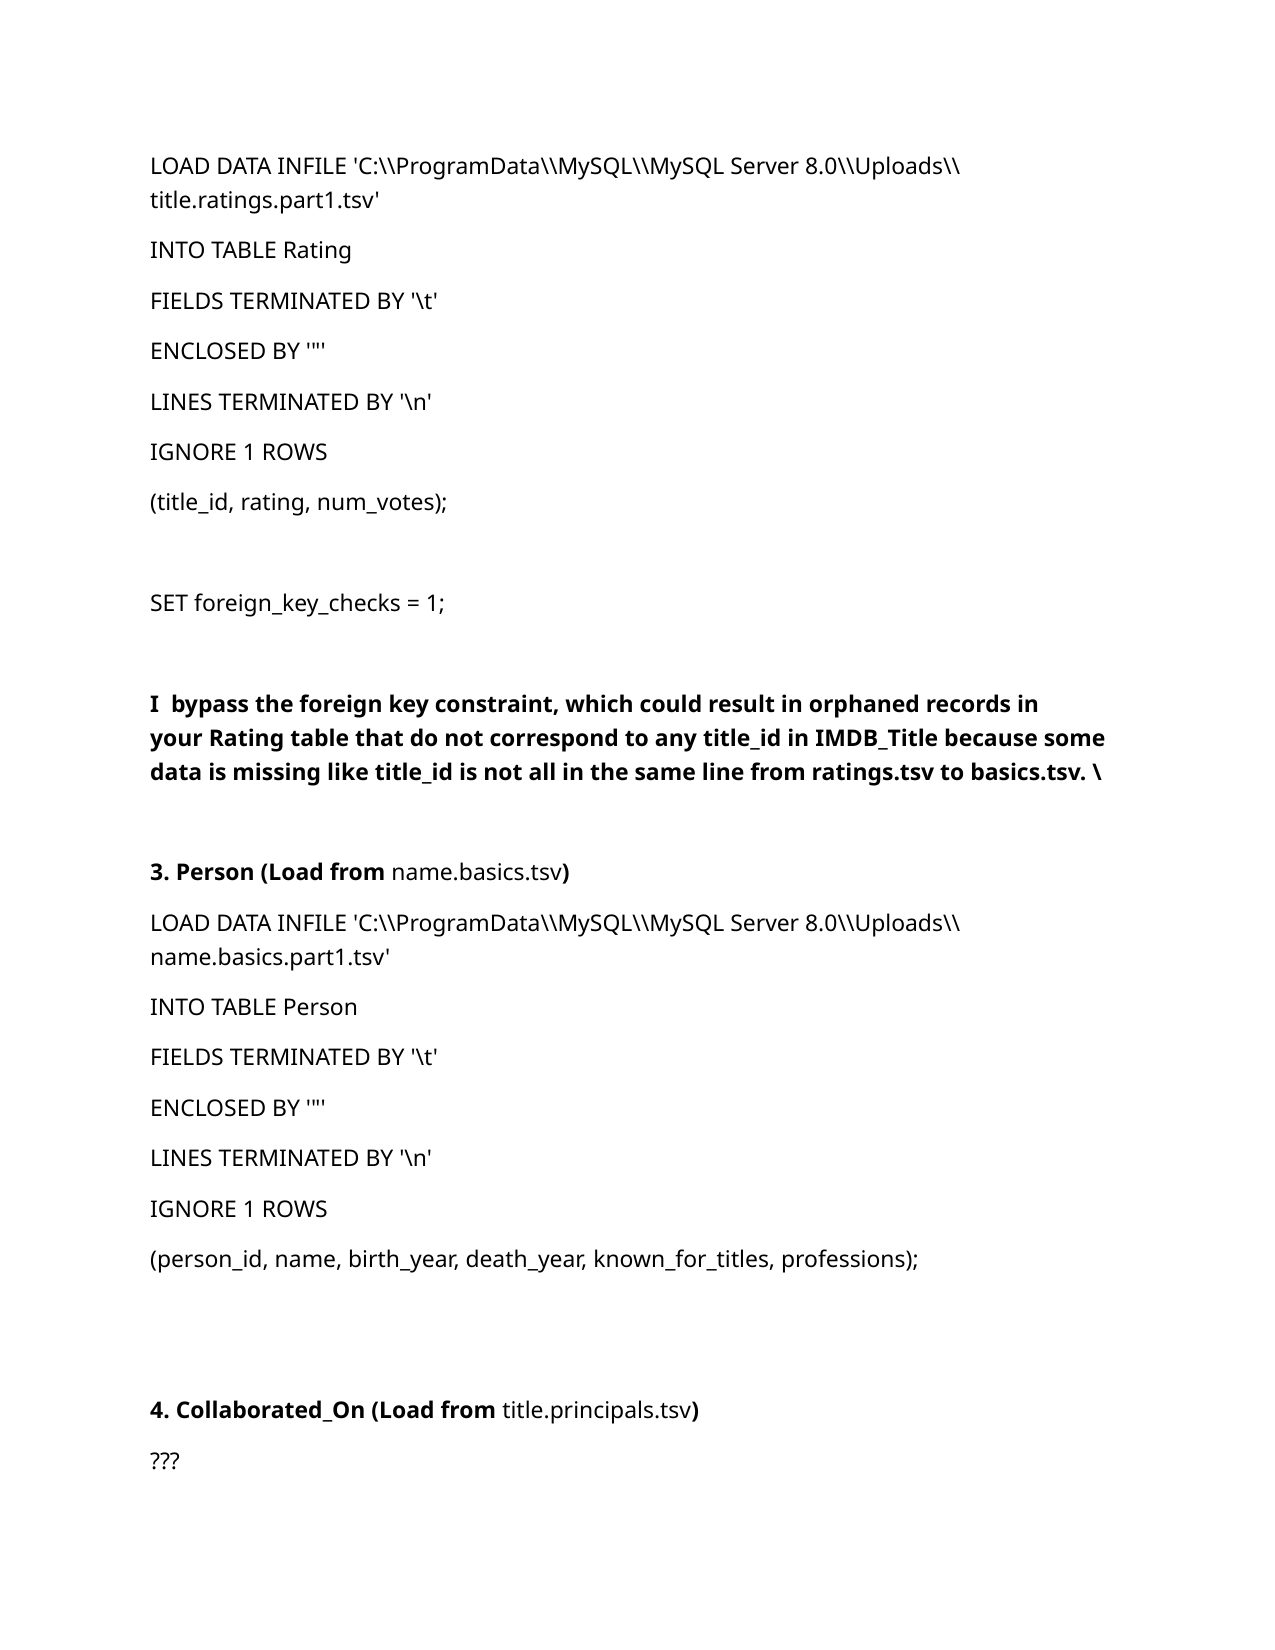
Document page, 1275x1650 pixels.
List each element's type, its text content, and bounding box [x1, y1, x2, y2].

text FIELDS TERMINATED BY '\t' [150, 284, 1125, 316]
text IGNORE 1 ROWS [150, 1192, 1125, 1224]
text 3. Person (Load from name.basics.tsv) [150, 856, 1125, 887]
text IGNORE 1 ROWS [150, 436, 1125, 467]
text INTO TABLE Person [150, 991, 1125, 1022]
text LINES TERMINATED BY '\n' [150, 385, 1125, 417]
text 4. Collaborated_On (Load from title.principals.tsv) [150, 1394, 1125, 1425]
text INTO TABLE Rating [150, 234, 1125, 265]
text LINES TERMINATED BY '\n' [150, 1142, 1125, 1173]
text (title_id, rating, num_votes); [150, 486, 1125, 517]
text (person_id, name, birth_year, death_year, known_for_titles, professions); [150, 1243, 1125, 1274]
text ENCLOSED BY '"' [150, 1092, 1125, 1123]
text LOAD DATA INFILE 'C:\\ProgramData\\MySQL\\MySQL Server 8.0\\Uploads\\title.ratings.part1.tsv' [150, 150, 1125, 215]
text ??? [150, 1444, 1125, 1476]
text FIELDS TERMINATED BY '\t' [150, 1041, 1125, 1072]
text I bypass the foreign key constraint, which could result in orphaned records in your Rating table that do not correspond to any title_id in IMDB_Title because some data is missing like title_id is not all in the same line from ratings.tsv to basics.tsv. \ [150, 688, 1125, 787]
text SET foreign_key_checks = 1; [150, 587, 1125, 618]
text LOAD DATA INFILE 'C:\\ProgramData\\MySQL\\MySQL Server 8.0\\Uploads\\name.basics.part1.tsv' [150, 907, 1125, 972]
text ENCLOSED BY '"' [150, 335, 1125, 366]
